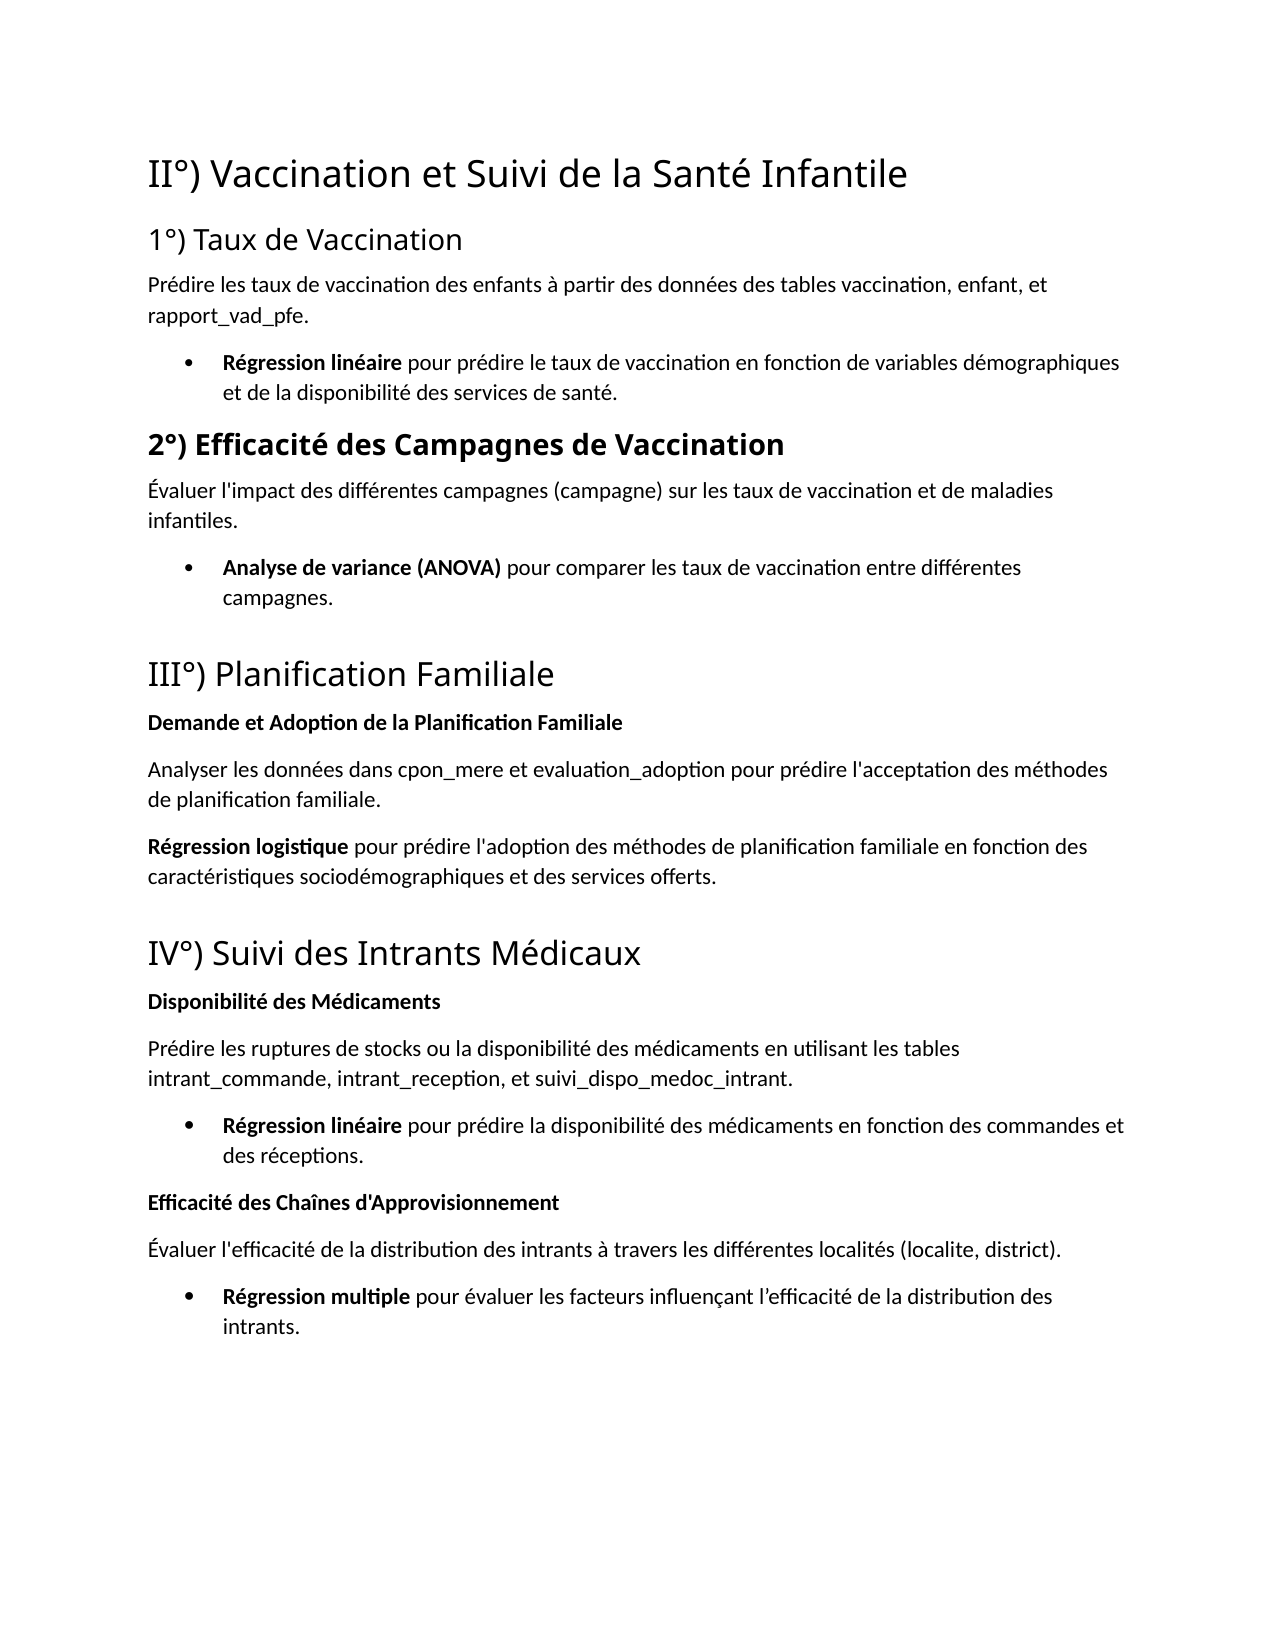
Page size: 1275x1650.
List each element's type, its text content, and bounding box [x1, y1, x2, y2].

subtitle II°) Vaccination et Suivi de la Santé Infantile [148, 148, 1127, 199]
text Efficacité des Chaînes d'Approvisionnement [148, 1188, 1127, 1216]
text Demande et Adoption de la Planification Familiale [148, 708, 1127, 736]
subtitle 2°) Efficacité des Campagnes de Vaccination [148, 425, 1127, 464]
subtitle III°) Planification Familiale [148, 651, 1127, 696]
list Régression linéaire pour prédire la disponibilité des médicaments en fonction des commandes et des réceptions. [185, 1111, 1127, 1169]
text Évaluer l'impact des différentes campagnes (campagne) sur les taux de vaccination et de maladies infantiles. [148, 476, 1127, 534]
text Analyser les données dans cpon_mere et evaluation_adoption pour prédire l'acceptation des méthodes de planification familiale. [148, 755, 1127, 813]
list Régression multiple pour évaluer les facteurs influençant l’efficacité de la distribution des intrants. [185, 1282, 1127, 1340]
text Évaluer l'efficacité de la distribution des intrants à travers les différentes localités (localite, district). [148, 1235, 1127, 1263]
text Prédire les ruptures de stocks ou la disponibilité des médicaments en utilisant les tables intrant_commande, intrant_reception, et suivi_dispo_medoc_intrant. [148, 1034, 1127, 1092]
text Prédire les taux de vaccination des enfants à partir des données des tables vaccination, enfant, et rapport_vad_pfe. [148, 271, 1127, 329]
text Disponibilité des Médicaments [148, 987, 1127, 1015]
subtitle 1°) Taux de Vaccination [148, 219, 1127, 259]
text Régression logistique pour prédire l'adoption des méthodes de planification familiale en fonction des caractéristiques sociodémographiques et des services offerts. [148, 832, 1127, 890]
list Régression linéaire pour prédire le taux de vaccination en fonction de variables démographiques et de la disponibilité des services de santé. [185, 348, 1127, 406]
list Analyse de variance (ANOVA) pour comparer les taux de vaccination entre différentes campagnes. [185, 553, 1127, 611]
subtitle IV°) Suivi des Intrants Médicaux [148, 930, 1127, 975]
